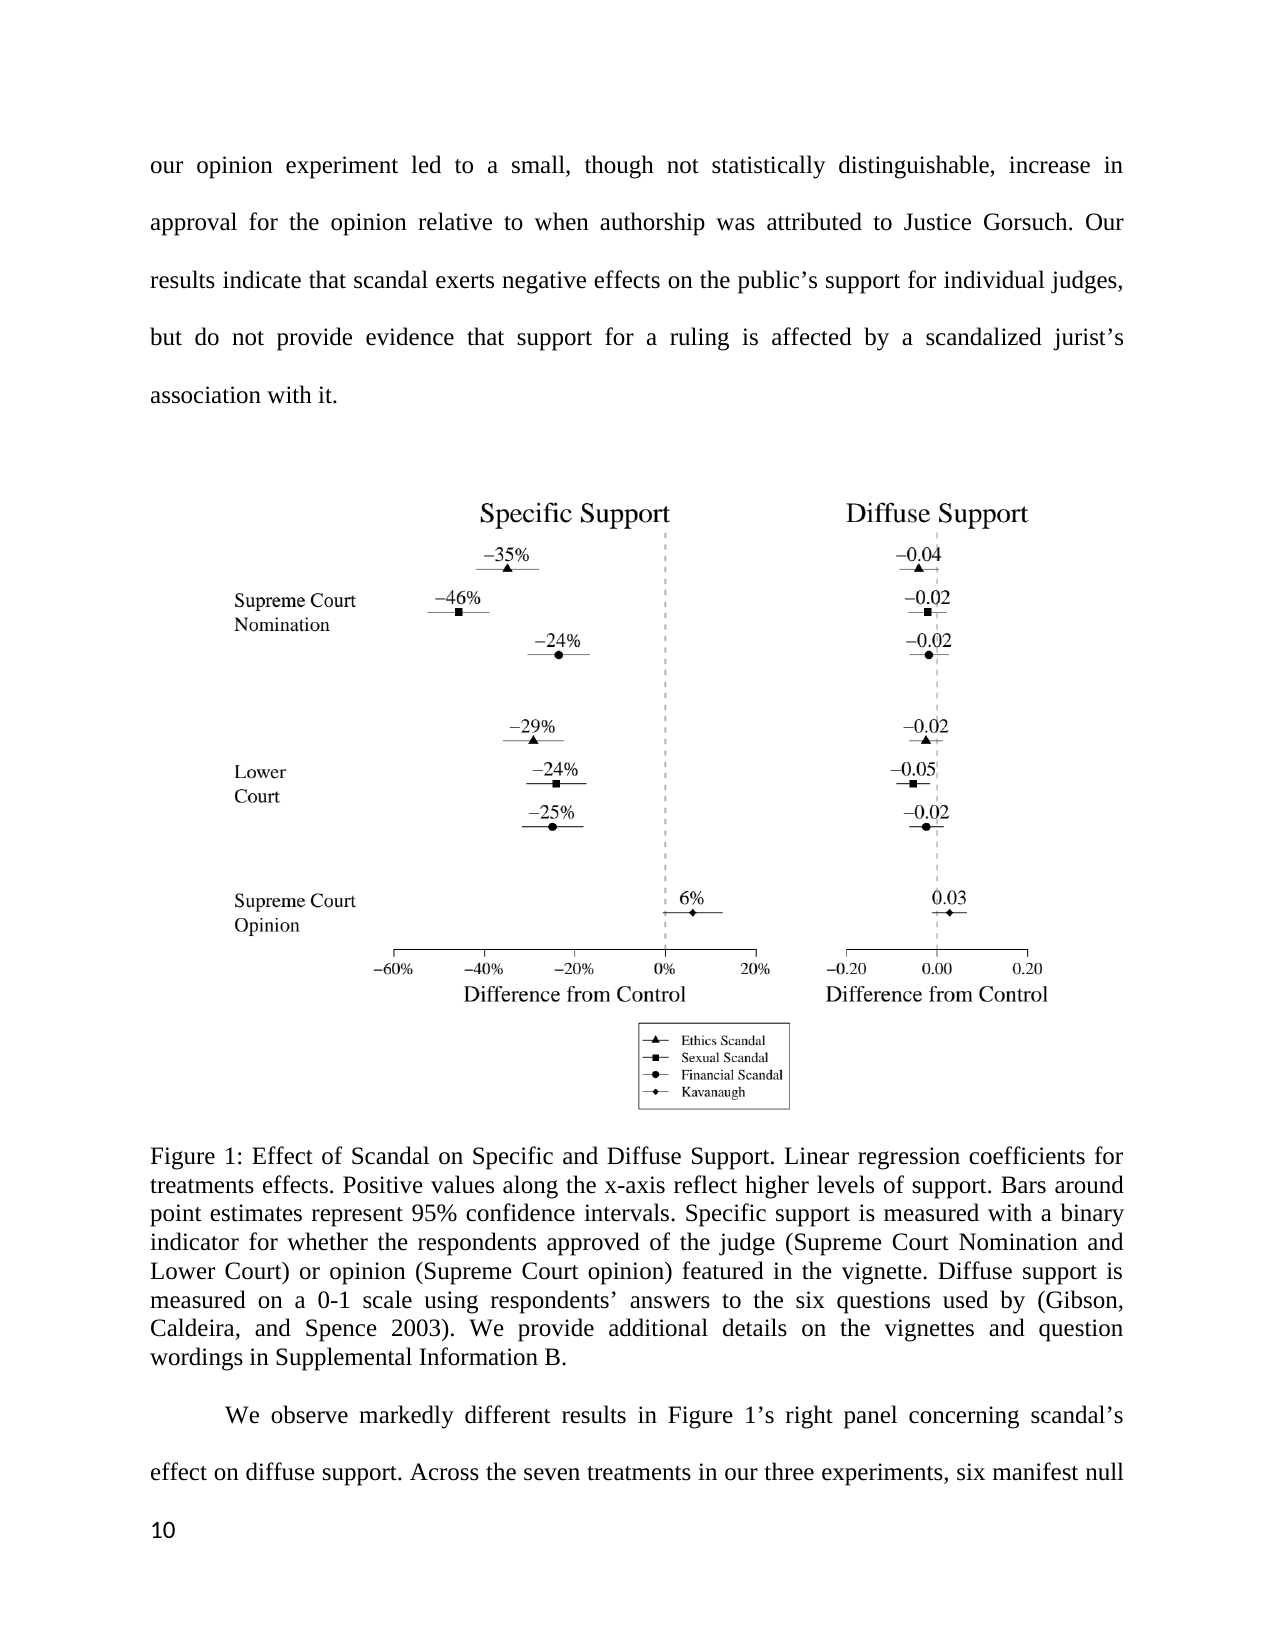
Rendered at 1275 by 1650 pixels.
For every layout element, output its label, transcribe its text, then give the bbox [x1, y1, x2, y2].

text Figure 1: Effect of Scandal on Specific and Diffuse Support. Linear regression coefficients for treatments effects. Positive values along the x-axis reflect higher levels of support. Bars around point estimates represent 95% confidence intervals. Specific support is measured with a binary indicator for whether the respondents approved of the judge (Supreme Court Nomination and Lower Court) or opinion (Supreme Court opinion) featured in the vignette. Diffuse support is measured on a 0-1 scale using respondents’ answers to the six questions used by (Gibson, Caldeira, and Spence 2003). We provide additional details on the vignettes and question wordings in Supplemental Information B. [150, 1141, 1125, 1371]
